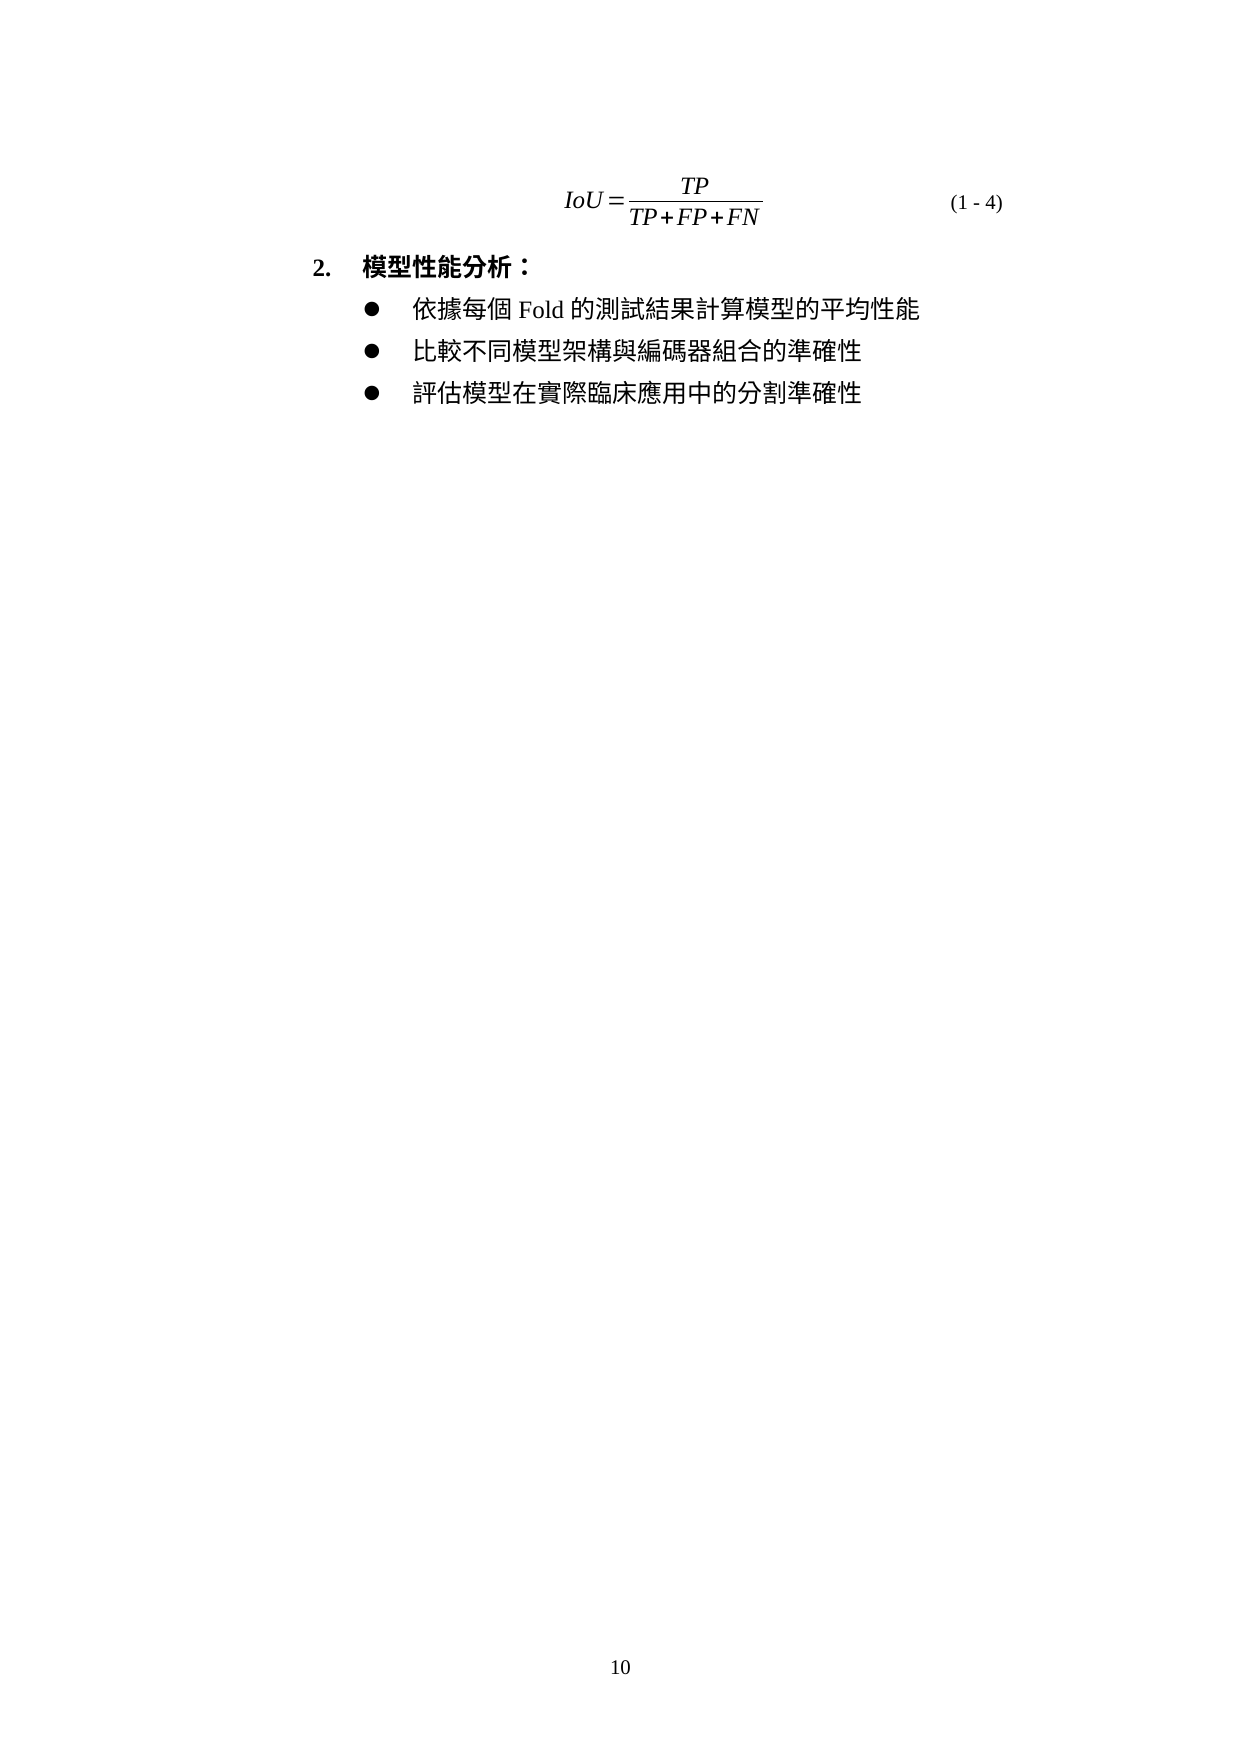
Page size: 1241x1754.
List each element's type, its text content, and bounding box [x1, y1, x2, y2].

list 評估模型在實際臨床應用中的分割準確性 [362, 371, 1053, 413]
list 比較不同模型架構與編碼器組合的準確性 [362, 328, 1053, 371]
list 模型性能分析： [312, 244, 1053, 286]
table_header [388, 160, 939, 244]
list 依據每個 Fold 的測試結果計算模型的平均性能 [362, 286, 1053, 328]
